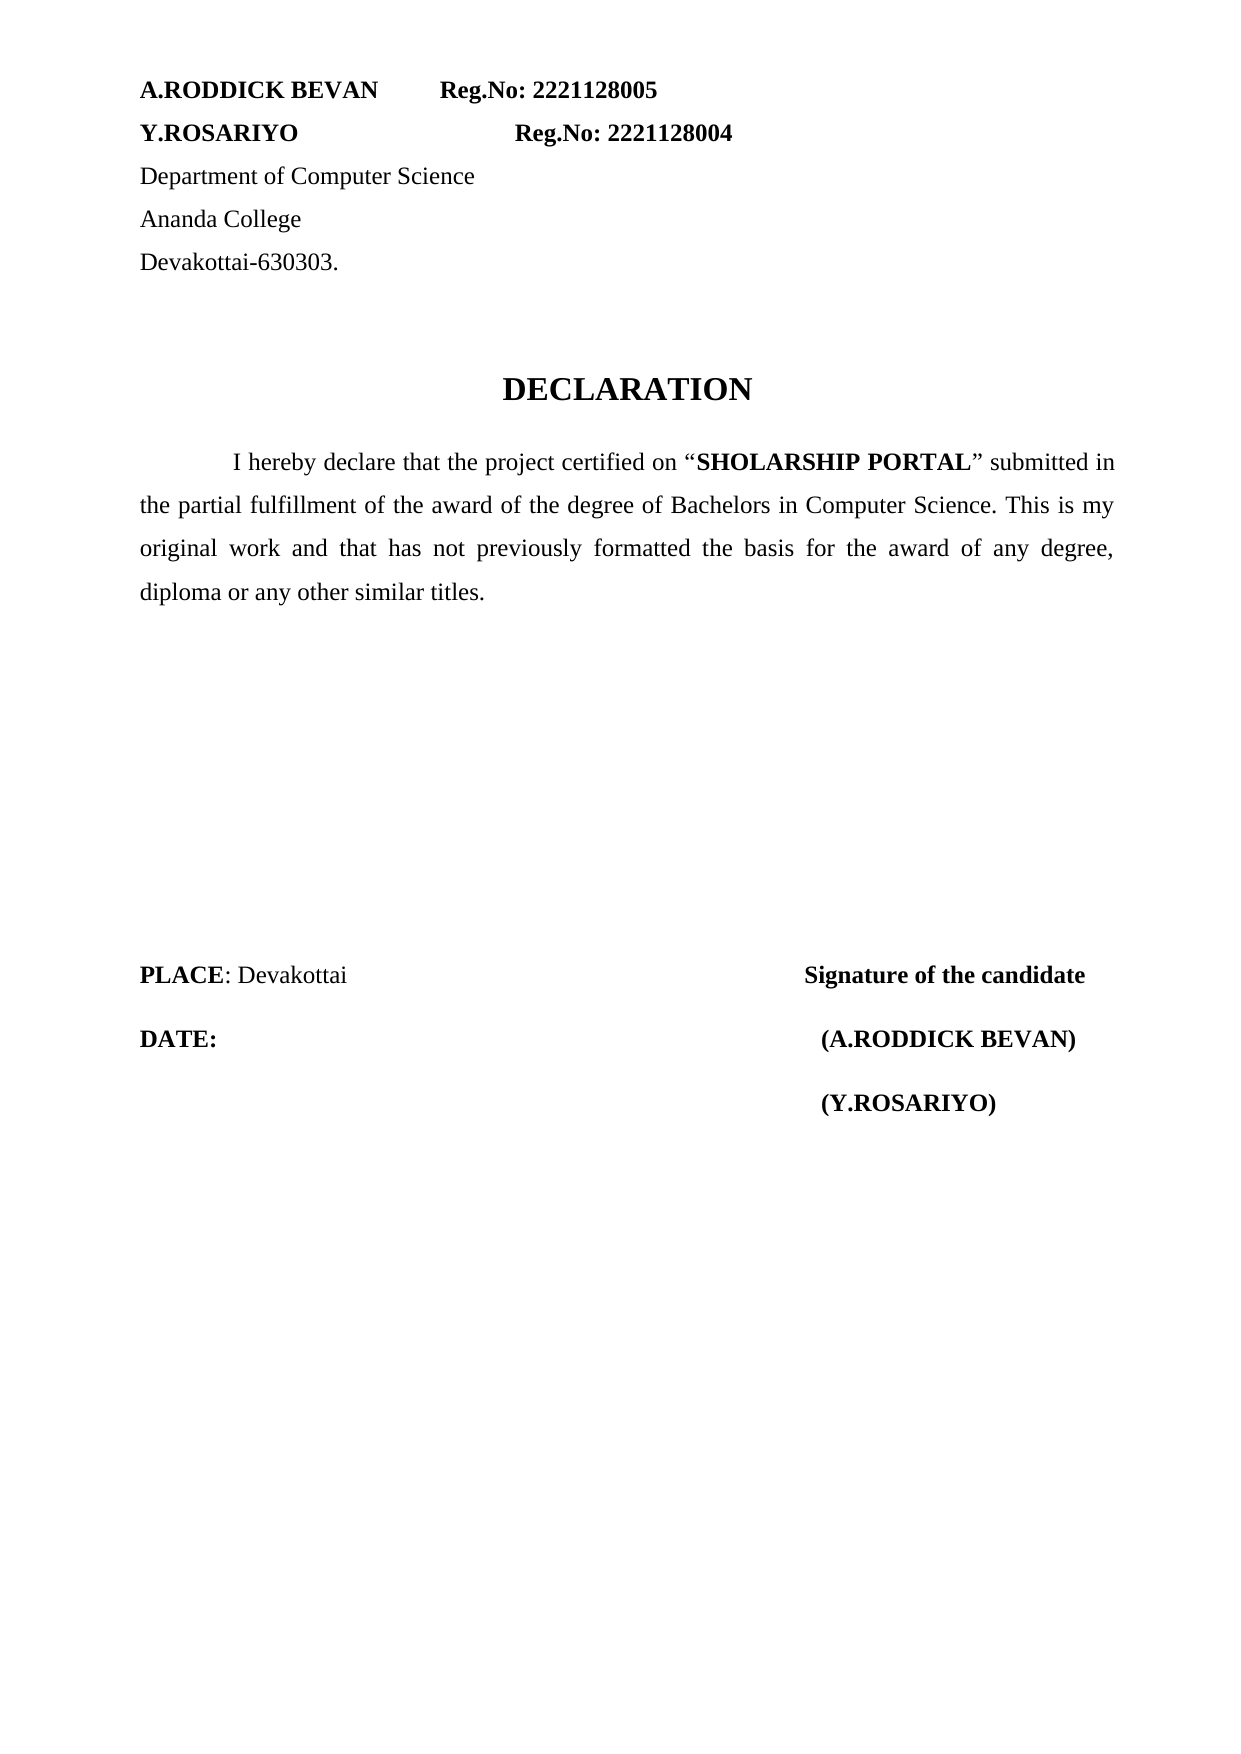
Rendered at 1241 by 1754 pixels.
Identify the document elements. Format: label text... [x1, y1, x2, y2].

text DECLARATION [139, 369, 1115, 407]
text PLACE: Devakottai Signature of the candidate [139, 960, 1115, 989]
text (Y.ROSARIYO) [139, 1088, 1115, 1117]
text Y.ROSARIYO Reg.No: 2221128004 Department of Computer Science Ananda College Devakottai-630303. [139, 118, 1115, 276]
text I hereby declare that the project certified on “SHOLARSHIP PORTAL” submitted in the partial fulfillment of the award of the degree of Bachelors in Computer Science. This is my original work and that has not previously formatted the basis for the award of any degree, diploma or any other similar titles. [139, 447, 1115, 605]
text A.RODDICK BEVAN Reg.No: 2221128005 [139, 75, 1115, 104]
text DATE: (A.RODDICK BEVAN) [139, 1024, 1115, 1053]
